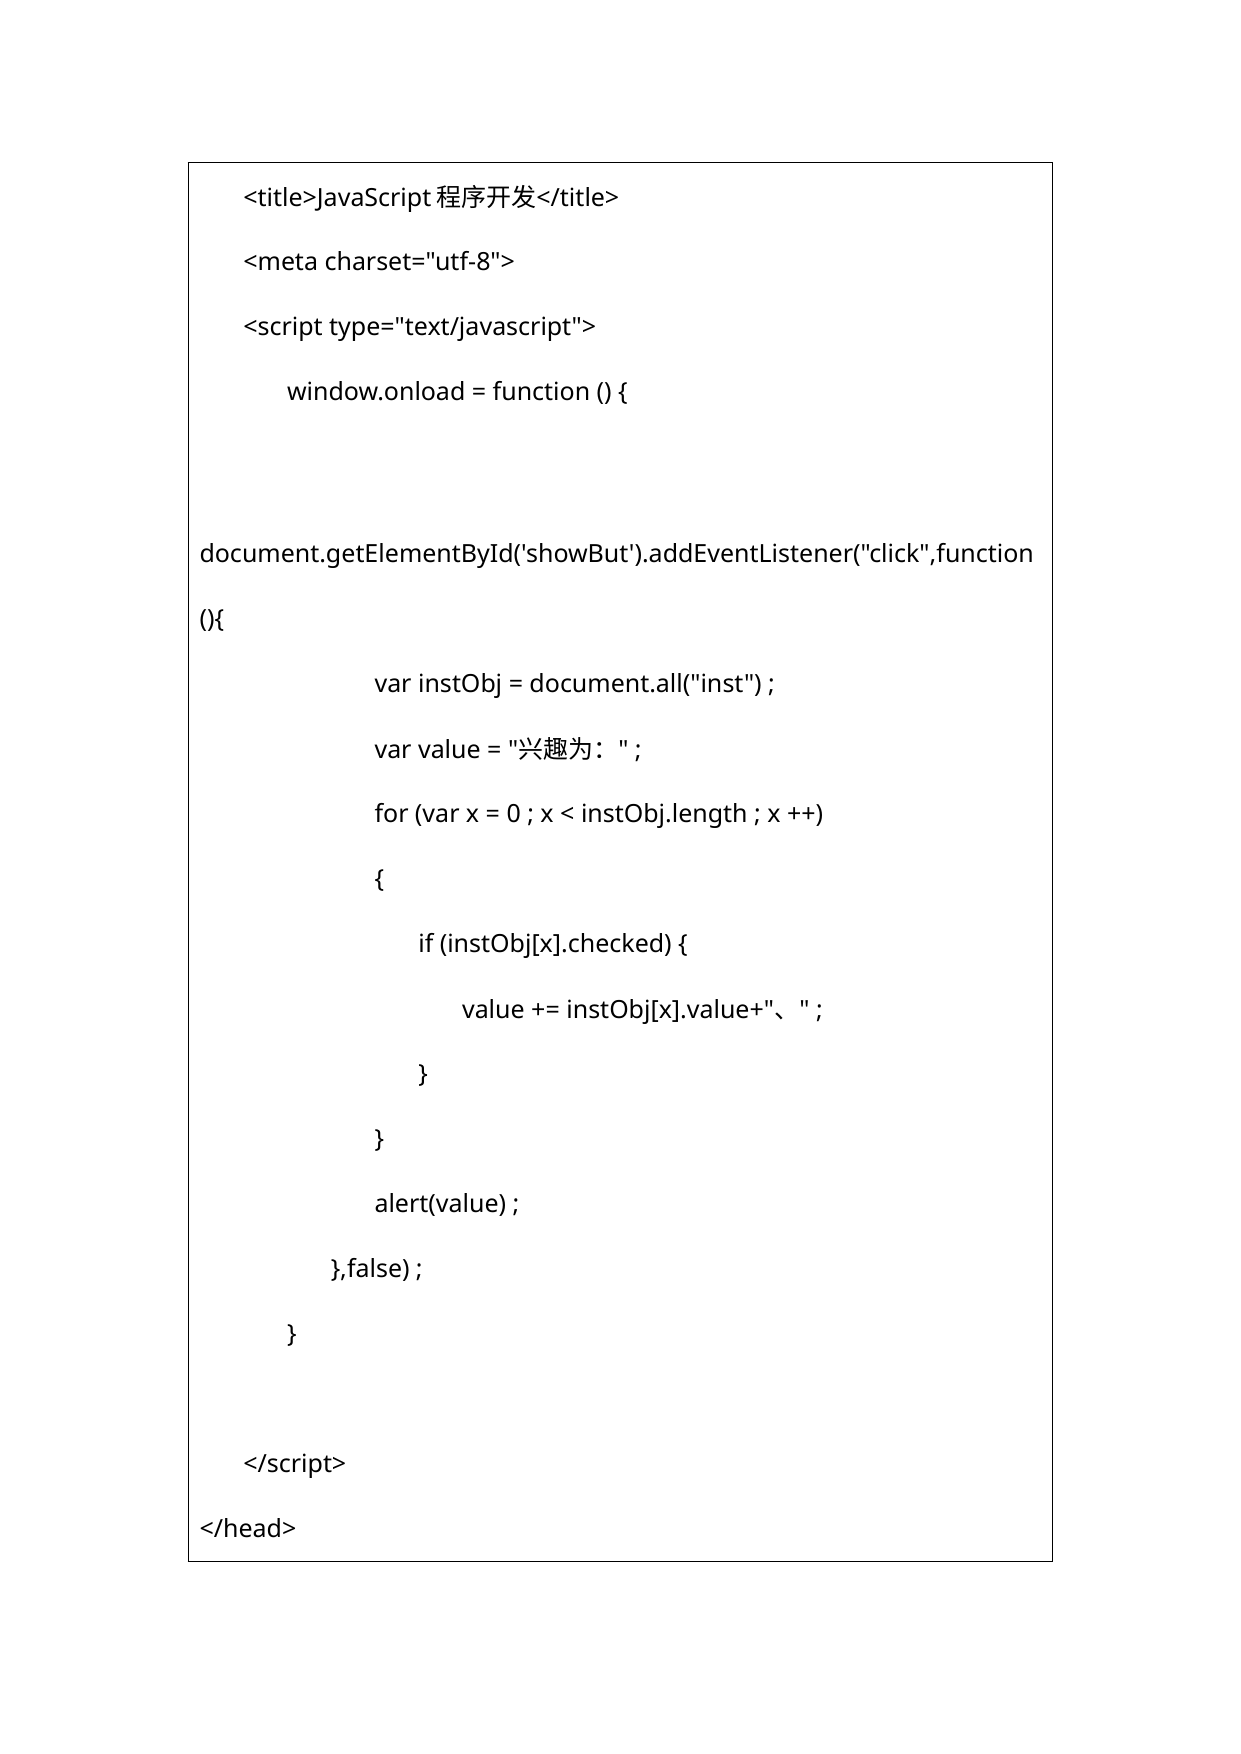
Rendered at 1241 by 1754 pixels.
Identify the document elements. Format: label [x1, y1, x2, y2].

table_header [189, 163, 1052, 1561]
